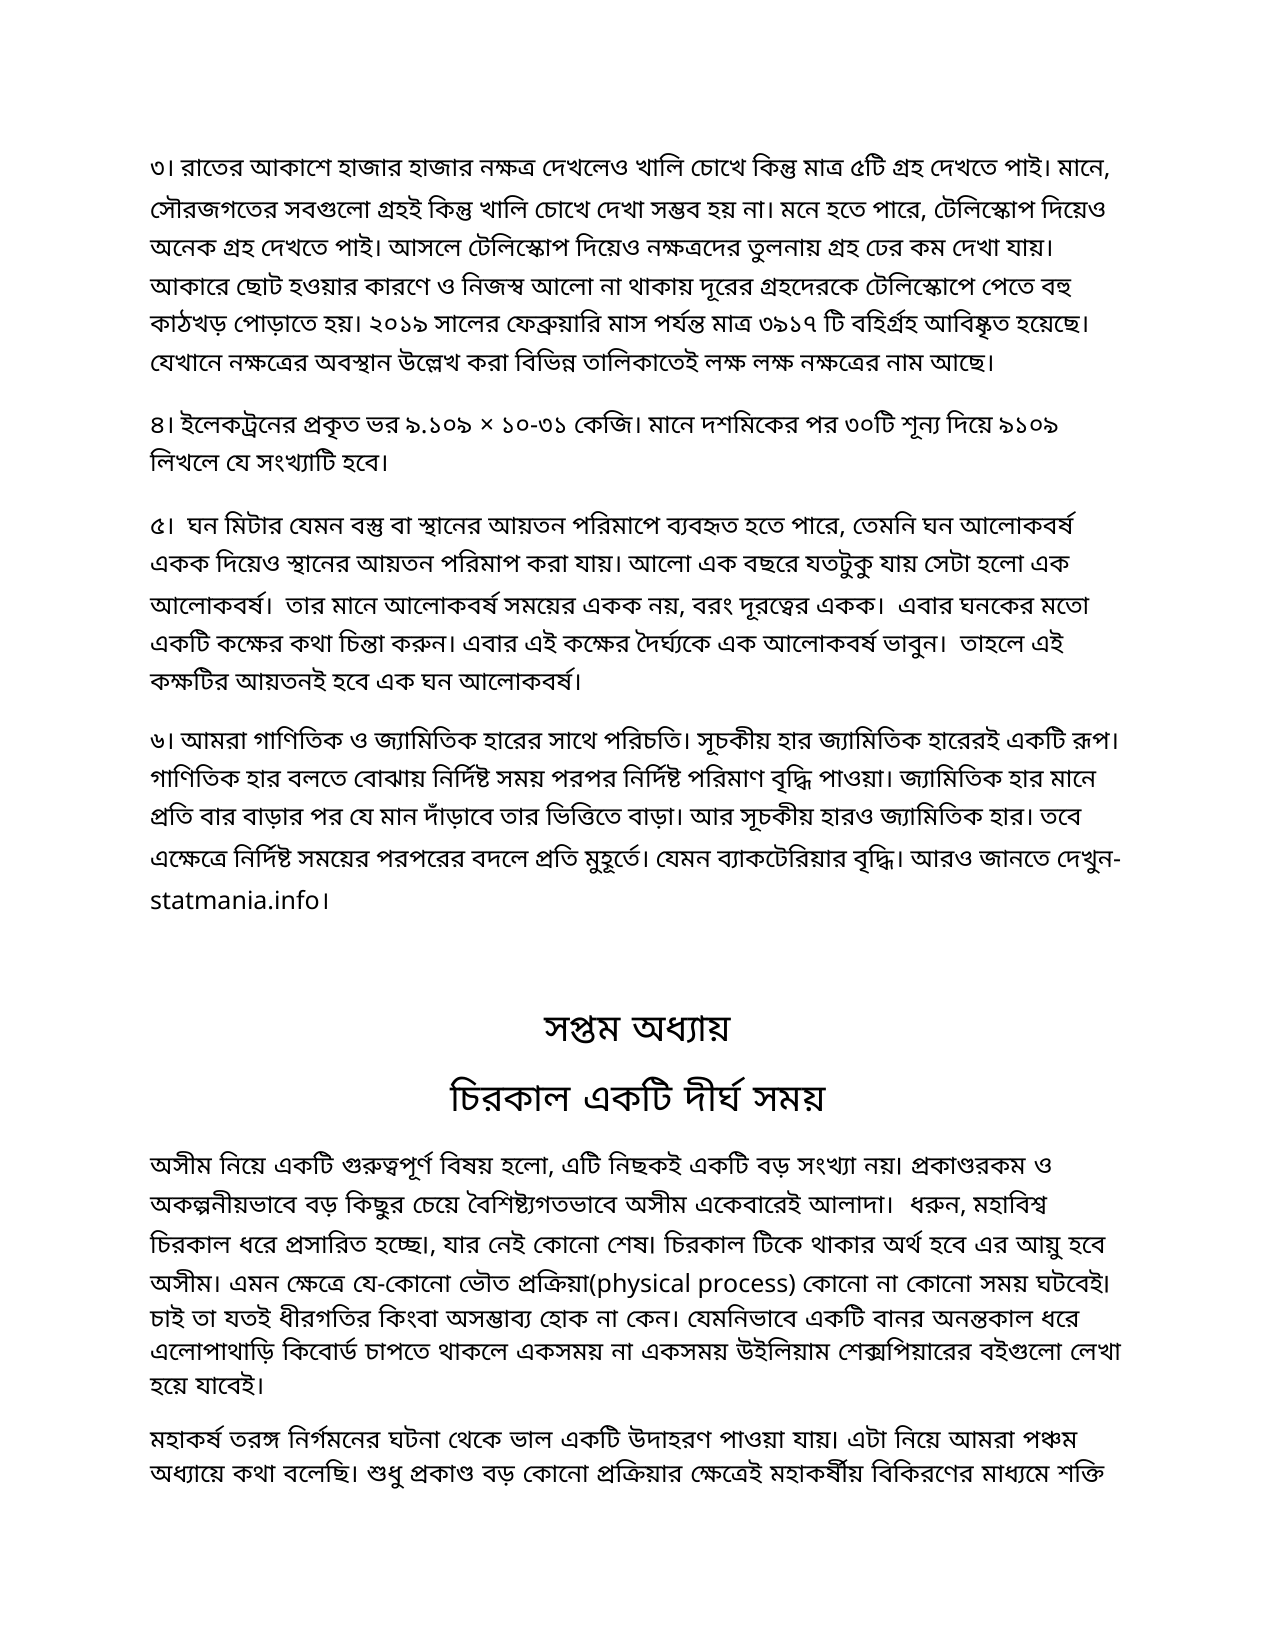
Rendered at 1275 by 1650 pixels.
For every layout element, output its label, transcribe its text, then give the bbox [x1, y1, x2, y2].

text ৩। রাতের আকাশে হাজার হাজার নক্ষত্র দেখলেও খালি চোখে কিন্তু মাত্র ৫টি গ্রহ দেখতে পাই। মানে, সৌরজগতের সবগুলো গ্রহই কিন্তু খালি চোখে দেখা সম্ভব হয় না। মনে হতে পারে, টেলিস্কোপ দিয়েও অনেক গ্রহ দেখতে পাই। আসলে টেলিস্কোপ দিয়েও নক্ষত্রদের তুলনায় গ্রহ ঢের কম দেখা যায়। আকারে ছোট হওয়ার কারণে ও নিজস্ব আলো না থাকায় দূরের গ্রহদেরকে টেলিস্কোপে পেতে বহু কাঠখড় পোড়াতে হয়। ২০১৯ সালের ফেব্রুয়ারি মাস পর্যন্ত মাত্র ৩৯১৭ টি বহির্গ্রহ আবিষ্কৃত হয়েছে। যেখানে নক্ষত্রের অবস্থান উল্লেখ করা বিভিন্ন তালিকাতেই লক্ষ লক্ষ নক্ষত্রের নাম আছে। [150, 150, 1125, 381]
text ৫। ঘন মিটার যেমন বস্তু বা স্থানের আয়তন পরিমাপে ব্যবহৃত হতে পারে, তেমনি ঘন আলোকবর্ষ একক দিয়েও স্থানের আয়তন পরিমাপ করা যায়। আলো এক বছরে যতটুকু যায় সেটা হলো এক আলোকবর্ষ। তার মানে আলোকবর্ষ সময়ের একক নয়, বরং দূরত্বের একক। এবার ঘনকের মতো একটি কক্ষের কথা চিন্তা করুন। এবার এই কক্ষের দৈর্ঘ্যকে এক আলোকবর্ষ ভাবুন। তাহলে এই কক্ষটির আয়তনই হবে এক ঘন আলোকবর্ষ। [150, 508, 1125, 701]
text ৬। আমরা গাণিতিক ও জ্যামিতিক হারের সাথে পরিচতি। সূচকীয় হার জ্যামিতিক হারেরই একটি রূপ। গাণিতিক হার বলতে বোঝায় নির্দিষ্ট সময় পরপর নির্দিষ্ট পরিমাণ বৃদ্ধি পাওয়া। জ্যামিতিক হার মানে প্রতি বার বাড়ার পর যে মান দাঁড়াবে তার ভিত্তিতে বাড়া। আর সূচকীয় হারও জ্যামিতিক হার। তবে এক্ষেত্রে নির্দিষ্ট সময়ের পরপরের বদলে প্রতি মুহূর্তে। যেমন ব্যাকটেরিয়ার বৃদ্ধি। আরও জানতে দেখুন- statmania.info। [150, 726, 1125, 920]
text চিরকাল একটি দীর্ঘ সময় [150, 1077, 1125, 1121]
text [150, 1425, 1125, 1488]
text অসীম নিয়ে একটি গুরুত্বপূর্ণ বিষয় হলো, এটি নিছকই একটি বড় সংখ্যা নয়। প্রকাণ্ডরকম ও অকল্পনীয়ভাবে বড় কিছুর চেয়ে বৈশিষ্ট্যগতভাবে অসীম একেবারেই আলাদা। ধরুন, মহাবিশ্ব চিরকাল ধরে প্রসারিত হচ্ছে।, যার নেই কোনো শেষ। চিরকাল টিকে থাকার অর্থ হবে এর আয়ু হবে অসীম। এমন ক্ষেত্রে যে-কোনো ভৌত প্রক্রিয়া(physical process) কোনো না কোনো সময় ঘটবেই। চাই তা যতই ধীরগতির কিংবা অসম্ভাব্য হোক না কেন। যেমনিভাবে একটি বানর অনন্তকাল ধরে এলোপাথাড়ি কিবোর্ড চাপতে থাকলে একসময় না একসময় উইলিয়াম শেক্সপিয়ারের বইগুলো লেখা হয়ে যাবেই। [150, 1148, 1125, 1400]
text ৪। ইলেকট্রনের প্রকৃত ভর ৯.১০৯ × ১০-৩১ কেজি। মানে দশমিকের পর ৩০টি শূন্য দিয়ে ৯১০৯ লিখলে যে সংখ্যাটি হবে। [150, 407, 1125, 482]
text সপ্তম অধ্যায় [150, 1006, 1125, 1050]
